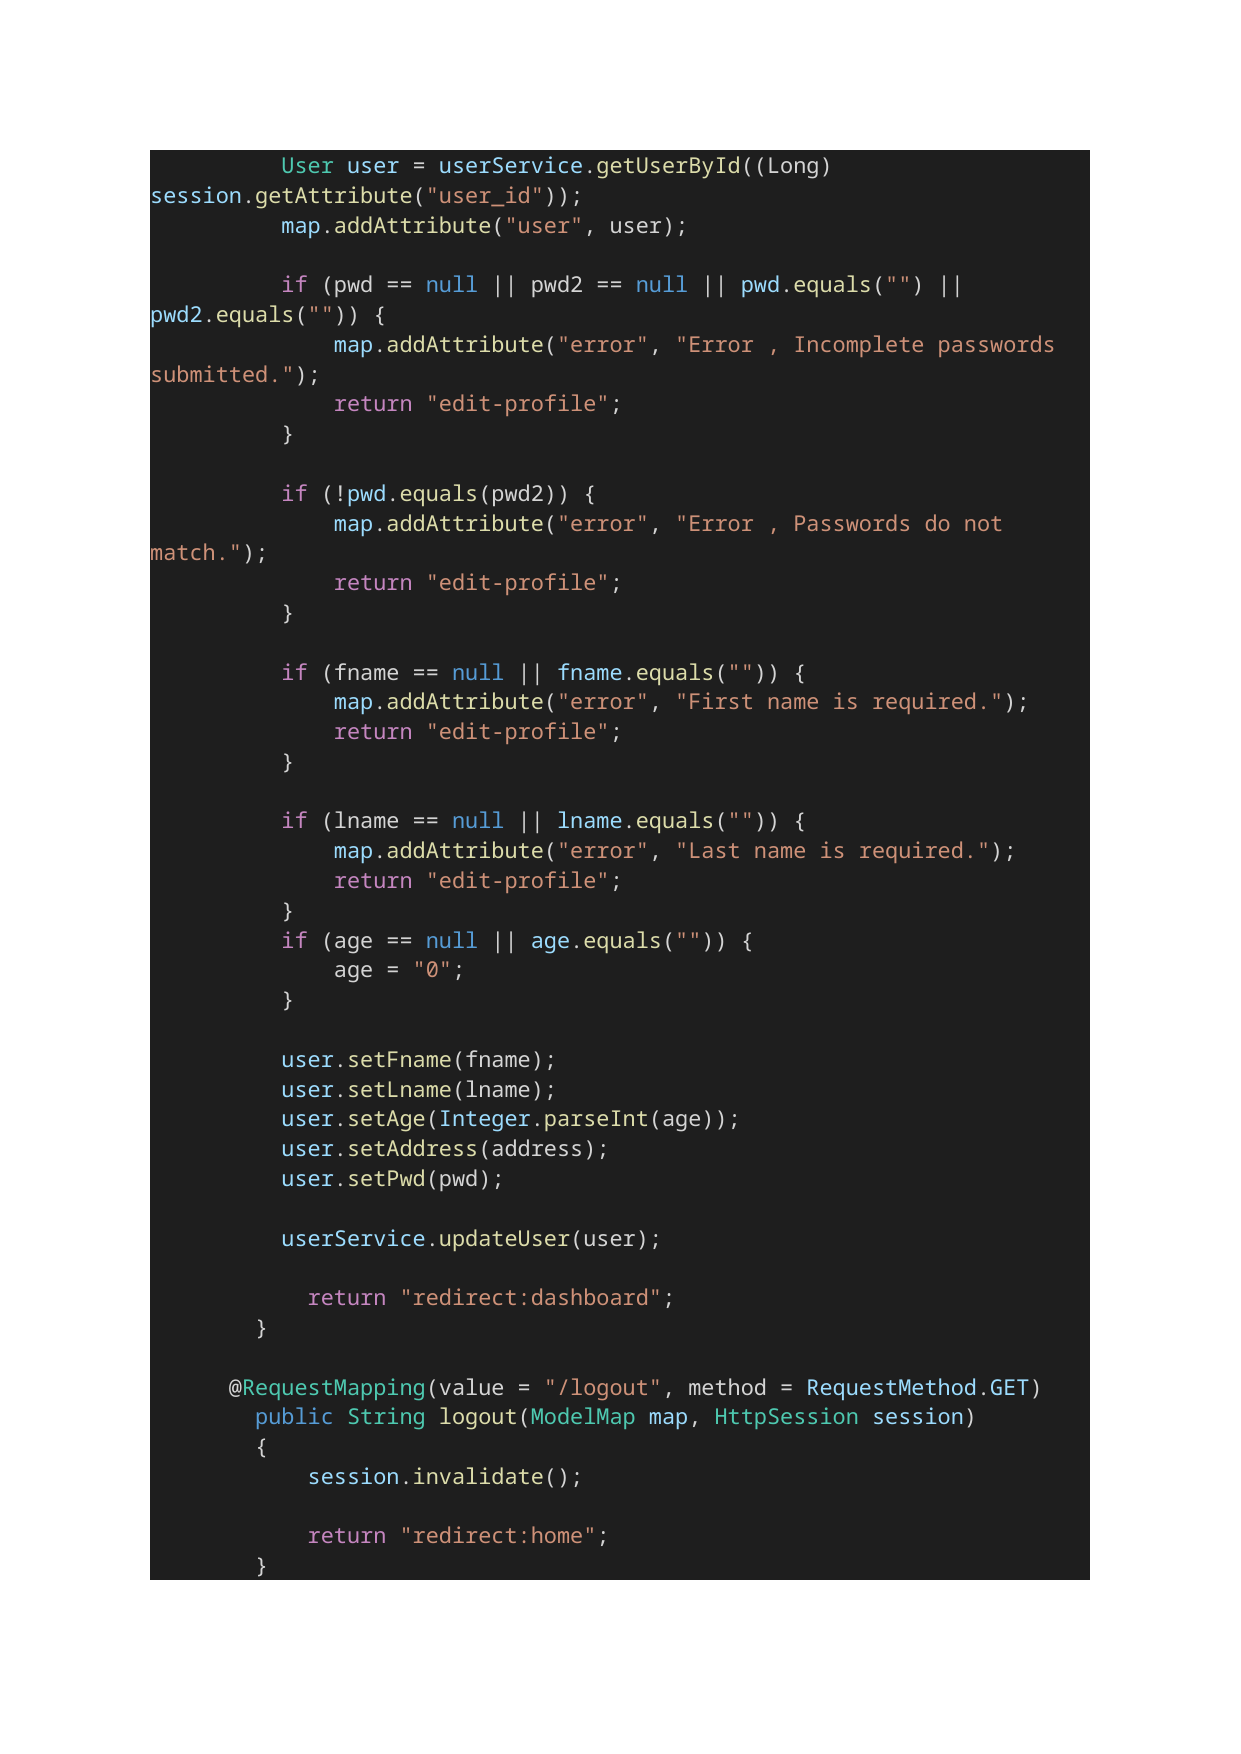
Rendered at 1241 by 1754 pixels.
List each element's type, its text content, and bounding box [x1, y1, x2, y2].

text if (pwd == null || pwd2 == null || pwd.equals("") || pwd2.equals("")) { [150, 269, 1090, 329]
text return "edit-profile"; [150, 716, 1090, 746]
text map.addAttribute("error", "Error , Passwords do not match."); [150, 507, 1090, 567]
text map.addAttribute("error", "Error , Incomplete passwords submitted."); [150, 329, 1090, 388]
text User user = userService.getUserById((Long) session.getAttribute("user_id")); [150, 150, 1090, 209]
text if (fname == null || fname.equals("")) { [150, 656, 1090, 686]
text userService.updateUser(user); [150, 1222, 1090, 1252]
text if (age == null || age.equals("")) { [150, 924, 1090, 954]
text age = "0"; [150, 954, 1090, 984]
text if (lname == null || lname.equals("")) { [150, 805, 1090, 835]
text } [150, 418, 1090, 448]
text return "edit-profile"; [150, 567, 1090, 597]
text return "redirect:home"; [150, 1520, 1090, 1550]
text public String logout(ModelMap map, HttpSession session) [150, 1401, 1090, 1431]
text return "redirect:dashboard"; [150, 1282, 1090, 1312]
text if (!pwd.equals(pwd2)) { [150, 478, 1090, 507]
text } [150, 984, 1090, 1014]
text user.setLname(lname); [150, 1073, 1090, 1103]
text } [150, 895, 1090, 924]
text map.addAttribute("user", user); [150, 209, 1090, 239]
text } [150, 746, 1090, 776]
text user.setAddress(address); [150, 1133, 1090, 1163]
text session.invalidate(); [150, 1461, 1090, 1491]
text user.setFname(fname); [150, 1044, 1090, 1073]
text return "edit-profile"; [150, 388, 1090, 418]
text user.setAge(Integer.parseInt(age)); [150, 1103, 1090, 1133]
text @RequestMapping(value = "/logout", method = RequestMethod.GET) [150, 1371, 1090, 1401]
text map.addAttribute("error", "Last name is required."); [150, 835, 1090, 865]
text } [150, 597, 1090, 627]
text return "edit-profile"; [150, 865, 1090, 895]
text user.setPwd(pwd); [150, 1163, 1090, 1193]
text { [150, 1431, 1090, 1461]
text } [150, 1312, 1090, 1342]
text } [150, 1550, 1090, 1580]
text map.addAttribute("error", "First name is required."); [150, 686, 1090, 716]
